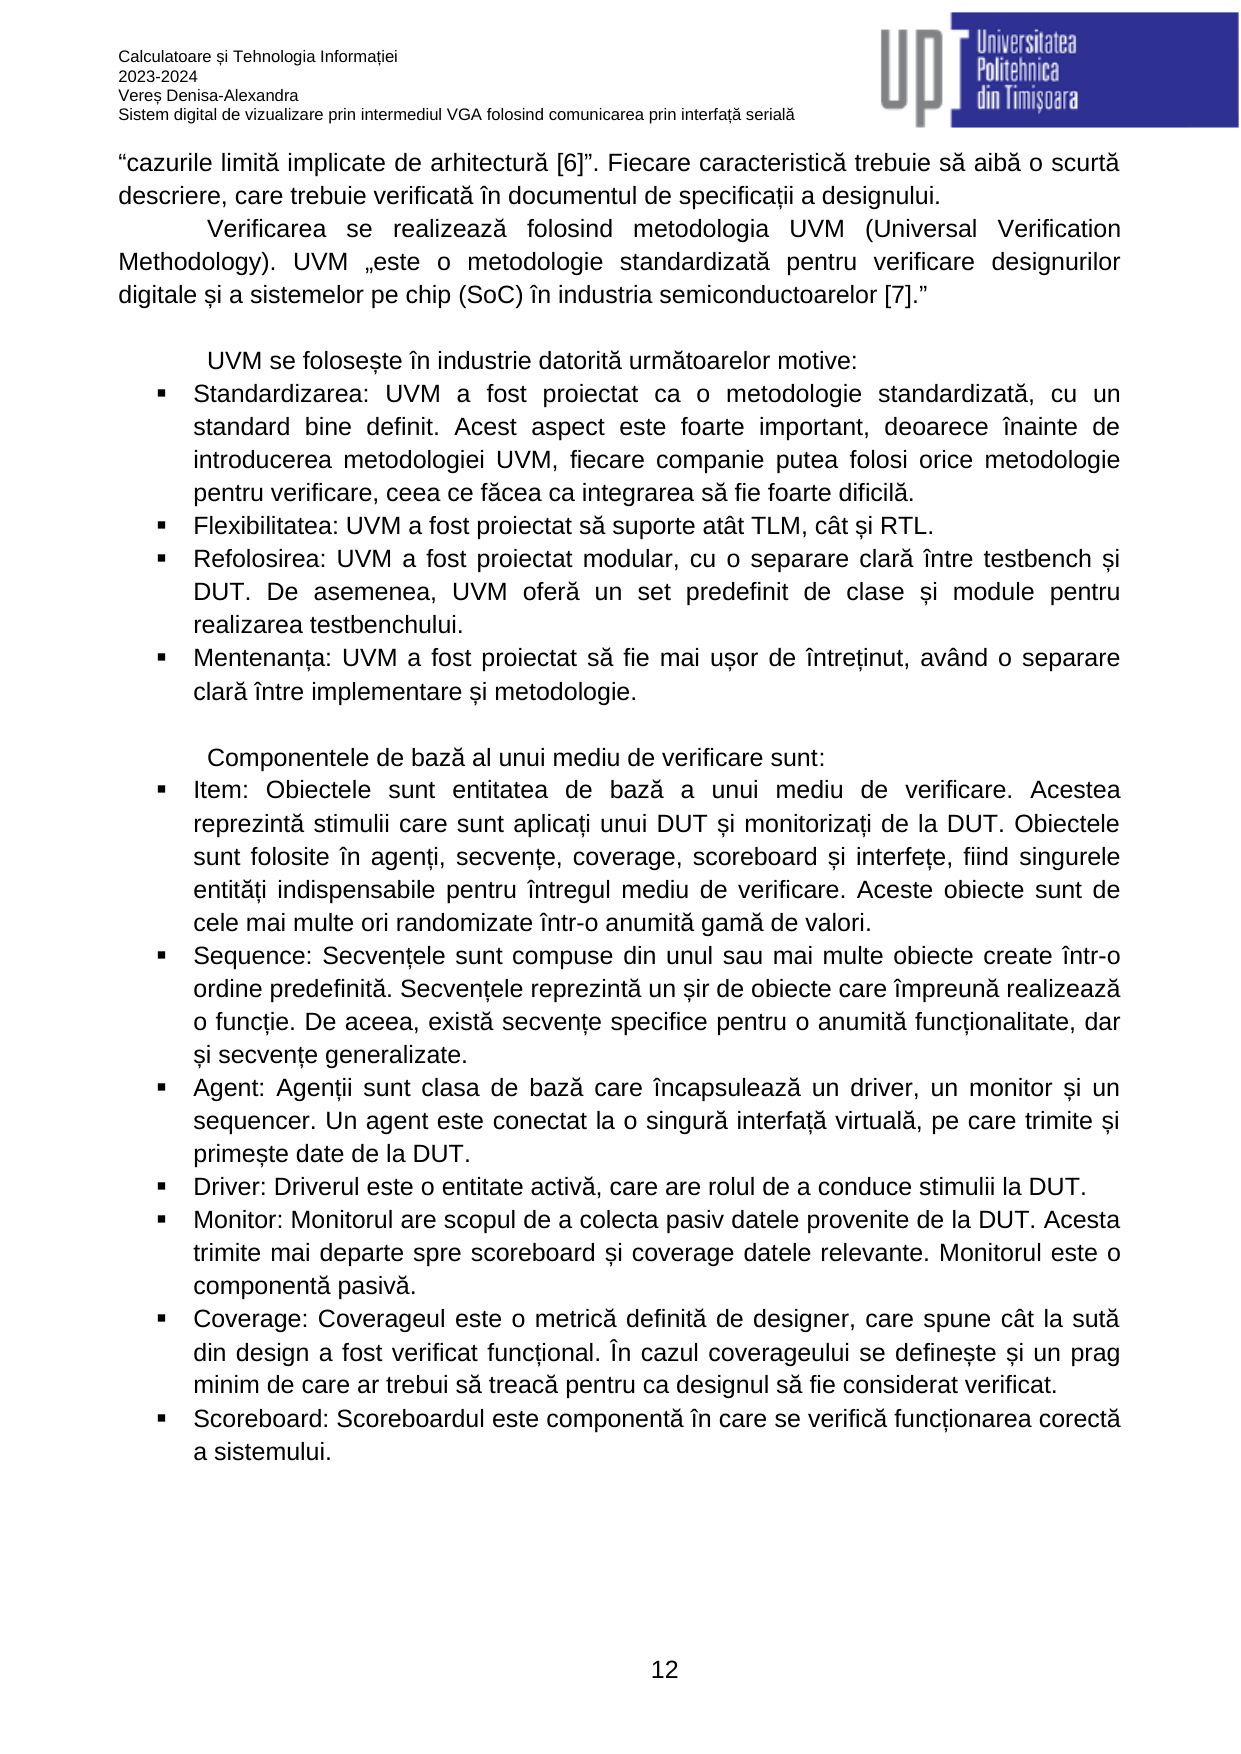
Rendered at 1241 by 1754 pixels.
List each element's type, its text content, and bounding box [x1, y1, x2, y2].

list Mentenanța: UVM a fost proiectat să fie mai ușor de întreținut, având o separare clară între implementare și metodologie. [156, 643, 1122, 705]
list Monitor: Monitorul are scopul de a colecta pasiv datele provenite de la DUT. Acesta trimite mai departe spre scoreboard și coverage datele relevante. Monitorul este o componentă pasivă. [156, 1205, 1122, 1300]
list Driver: Driverul este o entitate activă, care are rolul de a conduce stimulii la DUT. [156, 1172, 1122, 1201]
text UVM se folosește în industrie datorită următoarelor motive: [118, 346, 1122, 374]
list Agent: Agenții sunt clasa de bază care încapsulează un driver, un monitor și un sequencer. Un agent este conectat la o singură interfață virtuală, pe care trimite și primește date de la DUT. [156, 1073, 1122, 1168]
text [118, 148, 1122, 209]
list Scoreboard: Scoreboardul este componentă în care se verifică funcționarea corectă a sistemului. [156, 1403, 1122, 1465]
text Verificarea se realizează folosind metodologia UVM (Universal Verification Methodology). UVM „este o metodologie standardizată pentru verificare designurilor digitale și a sistemelor pe chip (SoC) în industria semiconductoarelor [7].” [118, 214, 1122, 308]
list Coverage: Coverageul este o metrică definită de designer, care spune cât la sută din design a fost verificat funcțional. În cazul coverageului se definește și un prag minim de care ar trebui să treacă pentru ca designul să fie considerat verificat. [156, 1304, 1122, 1399]
list Item: Obiectele sunt entitatea de bază a unui mediu de verificare. Acestea reprezintă stimulii care sunt aplicați unui DUT și monitorizați de la DUT. Obiectele sunt folosite în agenți, secvențe, coverage, scoreboard și interfețe, fiind singurele entități indispensabile pentru întregul mediu de verificare. Aceste obiecte sunt de cele mai multe ori randomizate într-o anumită gamă de valori. [156, 776, 1122, 936]
list Flexibilitatea: UVM a fost proiectat să suporte atât TLM, cât și RTL. [156, 511, 1122, 540]
picture [872, 11, 1238, 128]
list Standardizarea: UVM a fost proiectat ca o metodologie standardizată, cu un standard bine definit. Acest aspect este foarte important, deoarece înainte de introducerea metodologiei UVM, fiecare companie putea folosi orice metodologie pentru verificare, ceea ce făcea ca integrarea să fie foarte dificilă. [156, 379, 1122, 507]
list Sequence: Secvențele sunt compuse din unul sau mai multe obiecte create într-o ordine predefinită. Secvențele reprezintă un șir de obiecte care împreună realizează o funcție. De aceea, există secvențe specifice pentru o anumită funcționalitate, dar și secvențe generalizate. [156, 941, 1122, 1069]
text Componentele de bază al unui mediu de verificare sunt: [118, 742, 1122, 771]
list Refolosirea: UVM a fost proiectat modular, cu o separare clară între testbench și DUT. De asemenea, UVM oferă un set predefinit de clase și module pentru realizarea testbenchului. [156, 544, 1122, 639]
